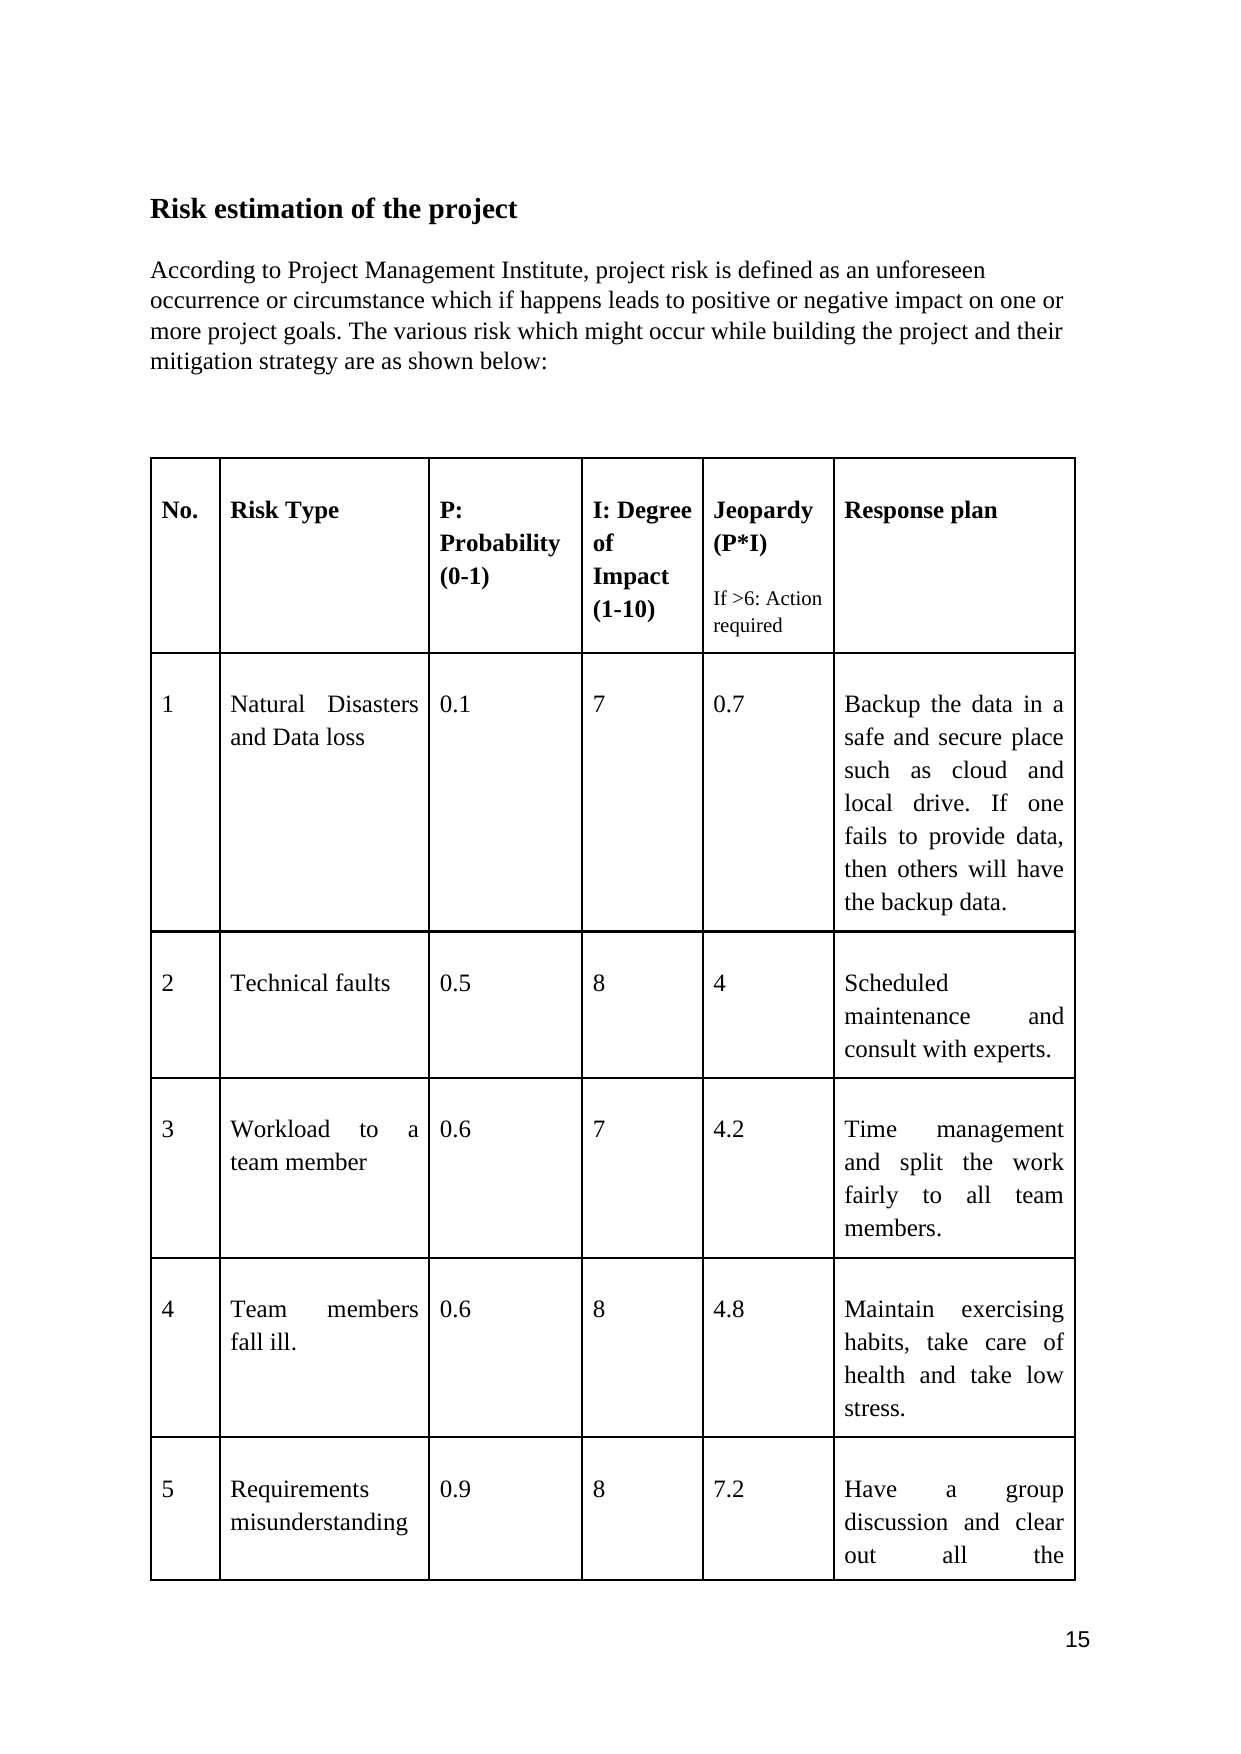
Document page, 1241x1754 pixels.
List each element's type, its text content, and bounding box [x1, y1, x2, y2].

table_cell 8 [583, 1438, 702, 1579]
table_cell Workload to a team member [221, 1079, 428, 1257]
table_cell 0.6 [430, 1079, 581, 1257]
table_cell 8 [583, 1259, 702, 1436]
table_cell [221, 1438, 428, 1579]
text According to Project Management Institute, project risk is defined as an unforeseen occurrence or circumstance which if happens leads to positive or negative impact on one or more project goals. The various risk which might occur while building the project and their mitigation strategy are as shown below: [150, 255, 1090, 375]
table_cell Backup the data in a safe and secure place such as cloud and local drive. If one fails to provide data, then others will have the backup data. [835, 654, 1074, 930]
table_cell 3 [152, 1079, 219, 1257]
table_cell Natural Disasters and Data loss [221, 654, 428, 930]
table_cell Team members fall ill. [221, 1259, 428, 1436]
table_cell Maintain exercising habits, take care of health and take low stress. [835, 1259, 1074, 1436]
table_cell 2 [152, 933, 219, 1077]
table_cell 4.2 [704, 1079, 833, 1257]
table_cell Scheduled maintenance and consult with experts. [835, 933, 1074, 1077]
table_cell 4.8 [704, 1259, 833, 1436]
table_cell 0.5 [430, 933, 581, 1077]
table_cell 0.1 [430, 654, 581, 930]
table_header I: Degree of Impact (1-10) [583, 459, 702, 652]
table_header Jeopardy (P*I) If >6: Action required [704, 459, 833, 652]
table_cell 4 [704, 933, 833, 1077]
table_cell 5 [152, 1438, 219, 1579]
table_cell Time management and split the work fairly to all team members. [835, 1079, 1074, 1257]
table_cell 0.6 [430, 1259, 581, 1436]
table_header No. [152, 459, 219, 652]
table_header Response plan [835, 459, 1074, 652]
table_cell 0.7 [704, 654, 833, 930]
table_cell 1 [152, 654, 219, 930]
table_cell Technical faults [221, 933, 428, 1077]
table_cell 8 [583, 933, 702, 1077]
table_cell 0.9 [430, 1438, 581, 1579]
table_cell 7 [583, 1079, 702, 1257]
table_header P: Probability (0-1) [430, 459, 581, 652]
table_cell 7.2 [704, 1438, 833, 1579]
table_header Risk Type [221, 459, 428, 652]
subtitle Risk estimation of the project [150, 192, 1090, 225]
table_cell 7 [583, 654, 702, 930]
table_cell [835, 1438, 1074, 1579]
table_cell 4 [152, 1259, 219, 1436]
